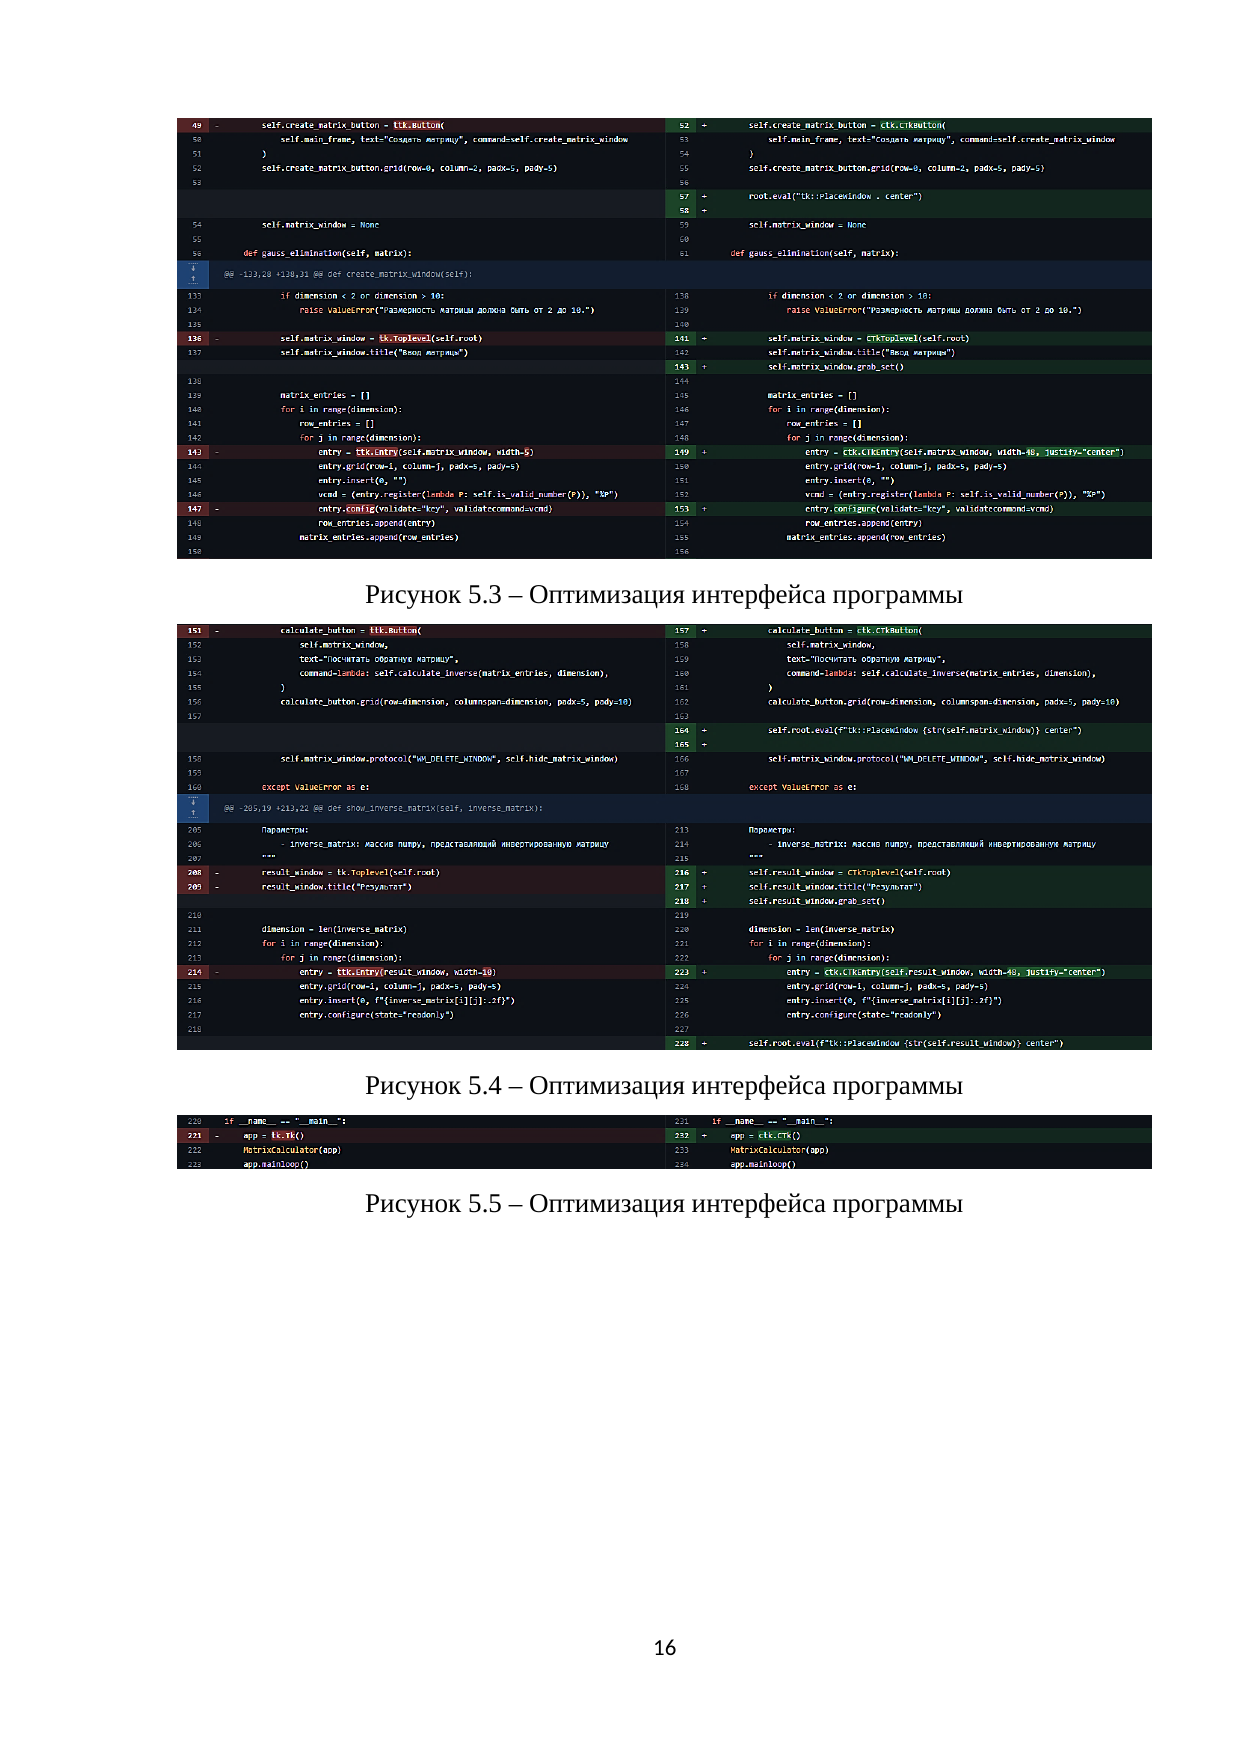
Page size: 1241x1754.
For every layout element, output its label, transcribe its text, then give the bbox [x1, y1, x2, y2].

picture [177, 1115, 1152, 1169]
text Рисунок 5.4 – Оптимизация интерфейса программы [177, 1069, 1152, 1100]
text Рисунок 5.5 – Оптимизация интерфейса программы [177, 1187, 1152, 1219]
text Рисунок 5.3 – Оптимизация интерфейса программы [177, 578, 1152, 609]
picture [177, 118, 1152, 559]
picture [177, 624, 1152, 1050]
